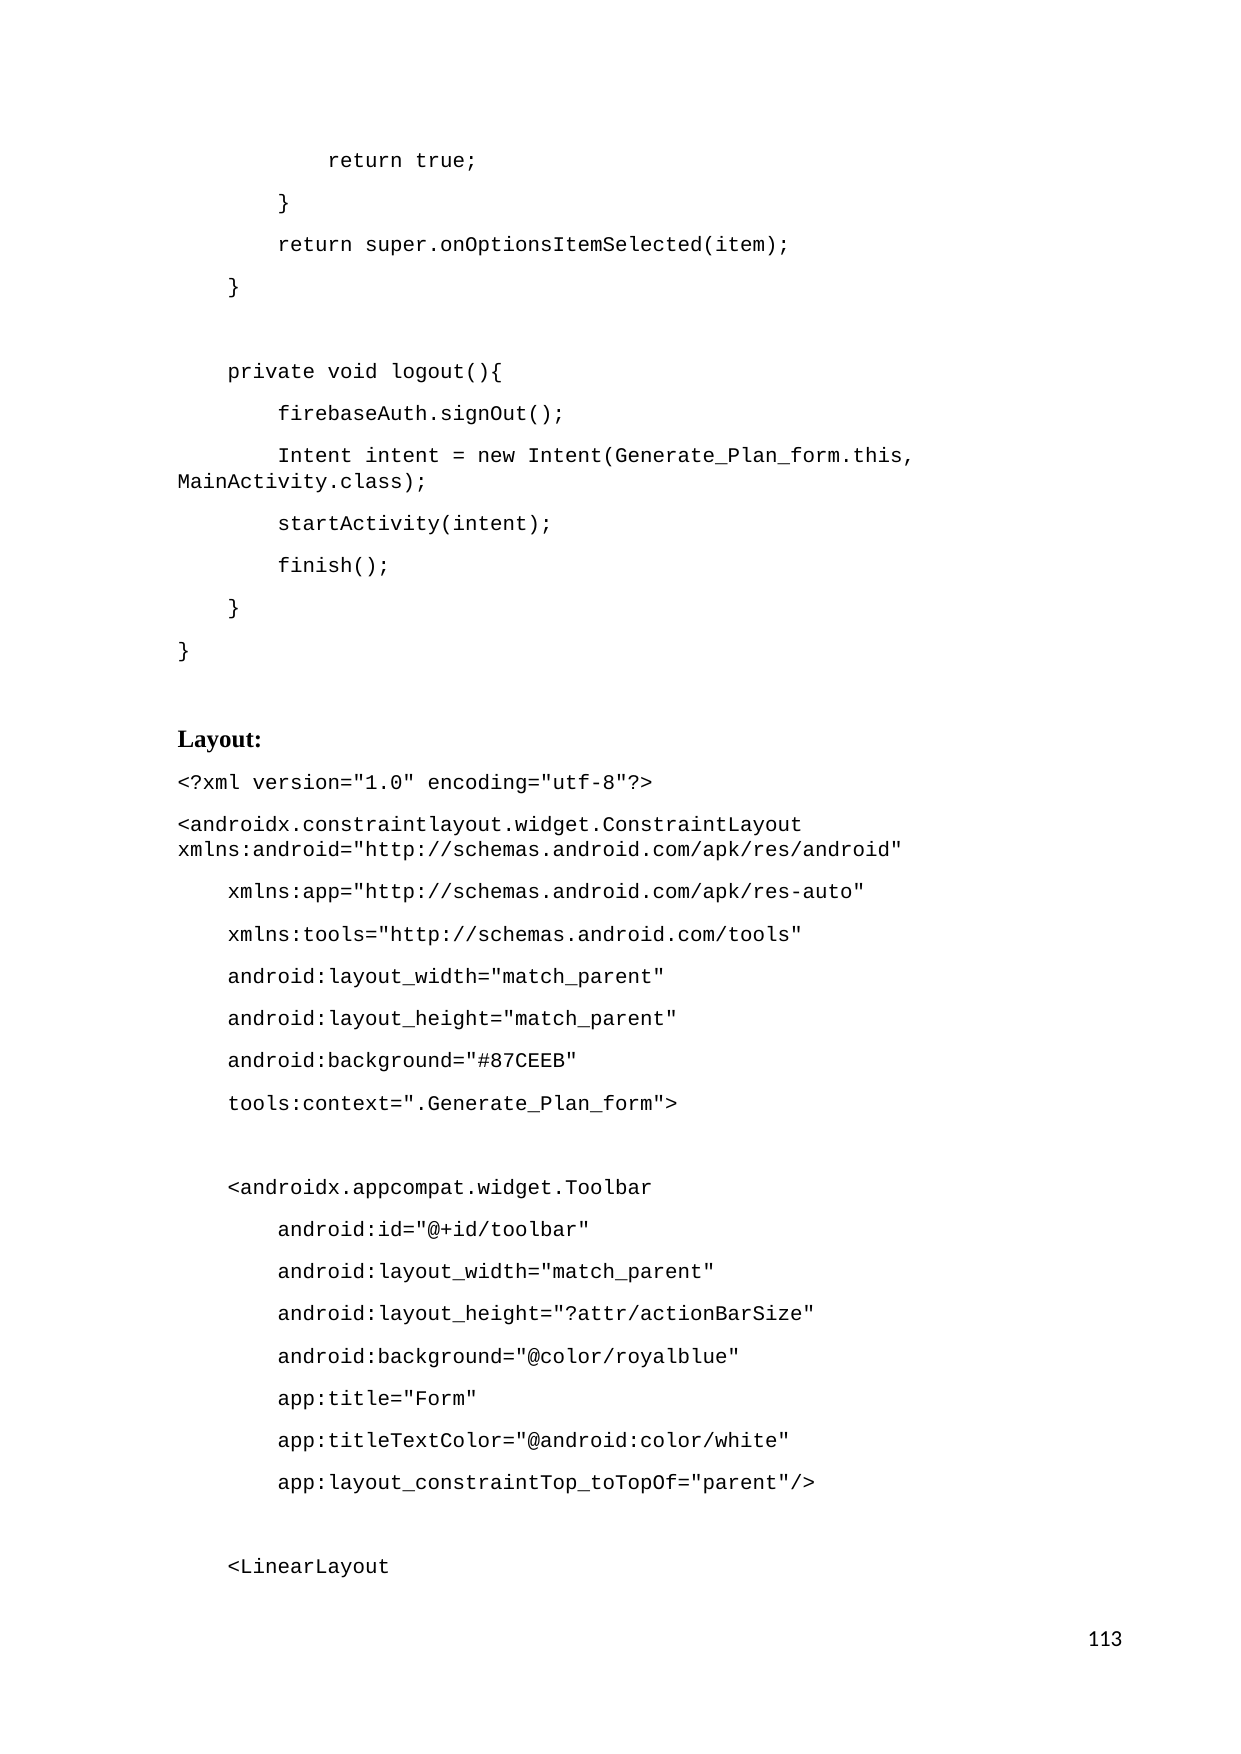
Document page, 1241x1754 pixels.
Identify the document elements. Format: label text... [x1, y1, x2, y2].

text android:layout_height="match_parent" [177, 1008, 1122, 1032]
text return super.onOptionsItemSelected(item); [177, 234, 1122, 258]
text android:layout_width="match_parent" [177, 1261, 1122, 1285]
text <?xml version="1.0" encoding="utf-8"?> [177, 772, 1122, 795]
text app:title="Form" [177, 1388, 1122, 1411]
text android:background="#87CEEB" [177, 1050, 1122, 1074]
text Intent intent = new Intent(Generate_Plan_form.this, MainActivity.class); [177, 445, 1122, 494]
text startActivity(intent); [177, 513, 1122, 537]
text } [177, 277, 1122, 300]
text Layout: [177, 724, 1122, 753]
text android:layout_width="match_parent" [177, 966, 1122, 989]
text private void logout(){ [177, 361, 1122, 384]
text <LinearLayout [177, 1557, 1122, 1580]
text } [177, 639, 1122, 663]
text xmlns:app="http://schemas.android.com/apk/res-auto" [177, 882, 1122, 905]
text xmlns:tools="http://schemas.android.com/tools" [177, 924, 1122, 947]
text firebaseAuth.signOut(); [177, 403, 1122, 427]
text android:id="@+id/toolbar" [177, 1219, 1122, 1243]
text app:titleTextColor="@android:color/white" [177, 1430, 1122, 1454]
text } [177, 192, 1122, 216]
text android:background="@color/royalblue" [177, 1346, 1122, 1369]
text android:layout_height="?attr/actionBarSize" [177, 1303, 1122, 1327]
text <androidx.constraintlayout.widget.ConstraintLayout xmlns:android="http://schemas.android.com/apk/res/android" [177, 814, 1122, 863]
text finish(); [177, 555, 1122, 579]
text return true; [177, 150, 1122, 174]
text tools:context=".Generate_Plan_form"> [177, 1092, 1122, 1116]
text <androidx.appcompat.widget.Toolbar [177, 1177, 1122, 1201]
text app:layout_constraintTop_toTopOf="parent"/> [177, 1472, 1122, 1496]
text } [177, 597, 1122, 621]
